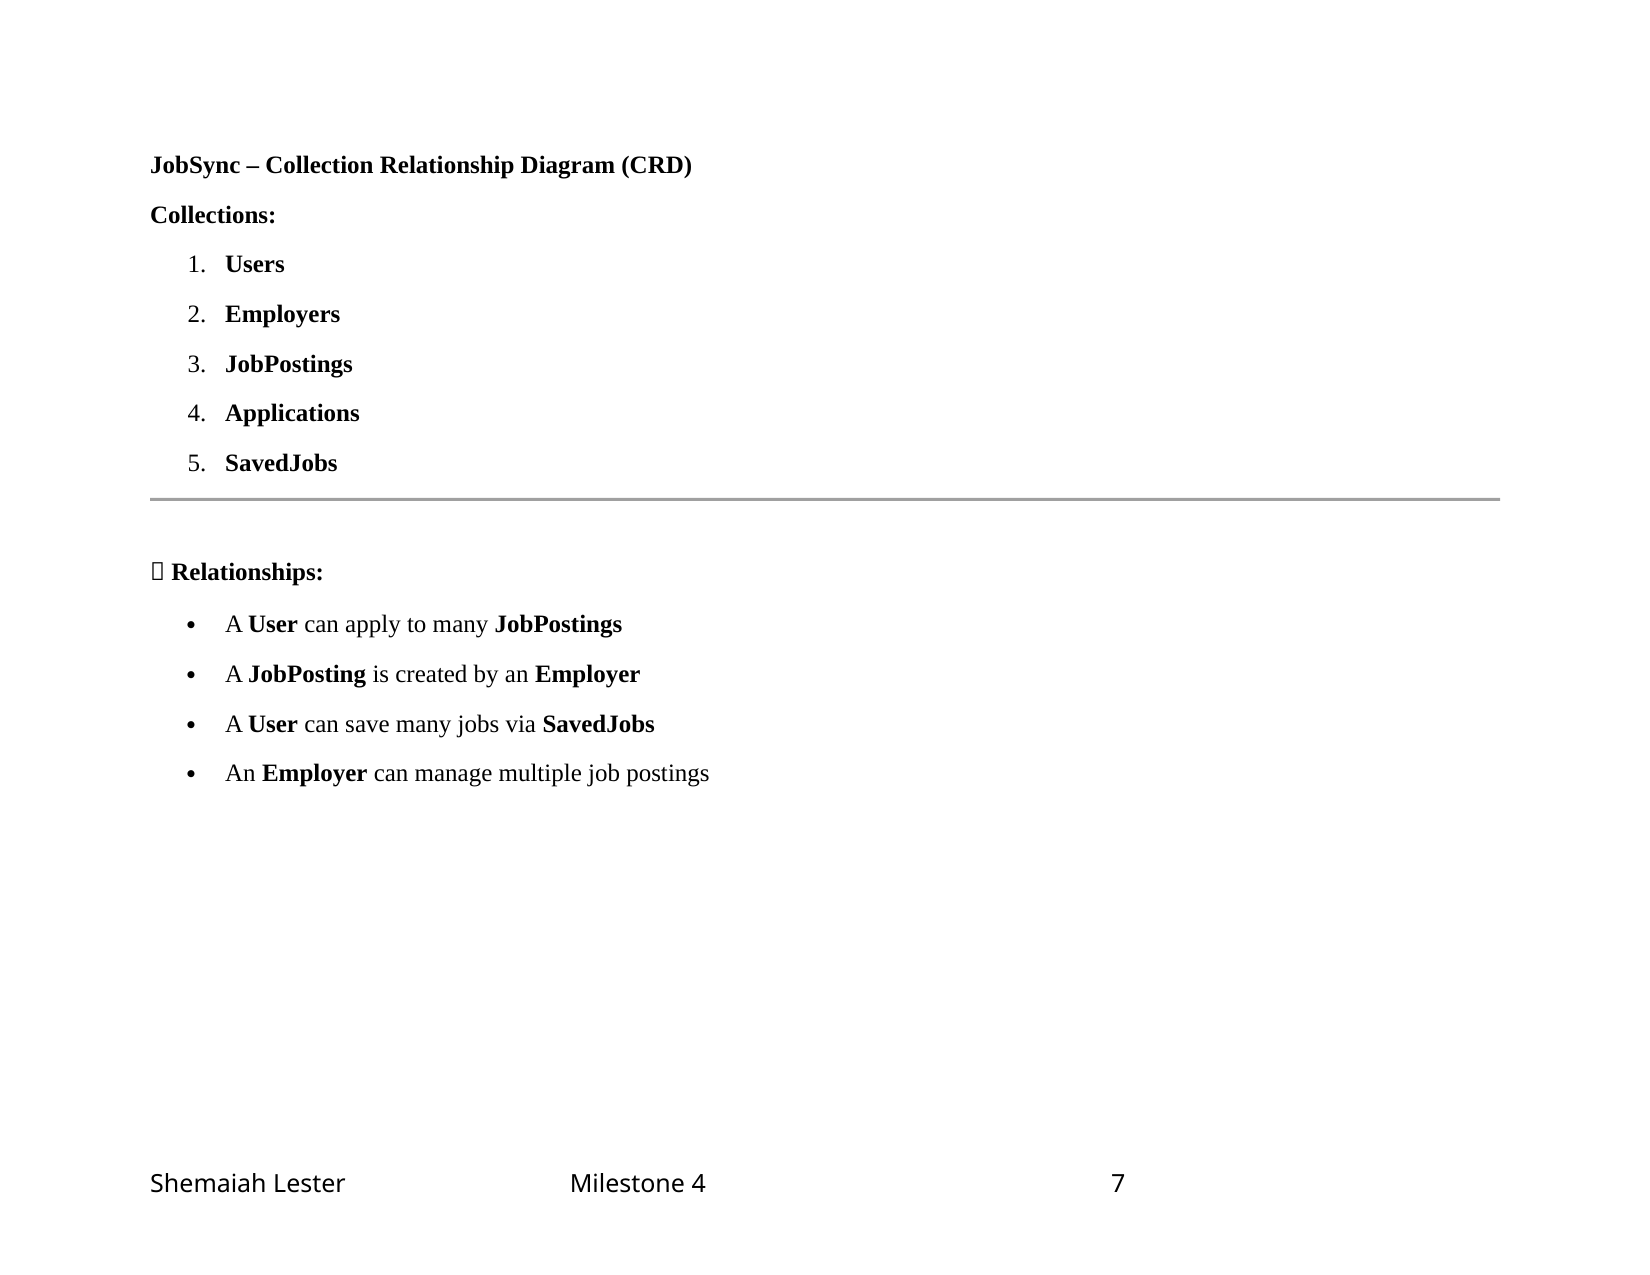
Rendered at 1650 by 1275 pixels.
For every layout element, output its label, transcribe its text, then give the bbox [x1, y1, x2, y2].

list JobPostings [187, 349, 1500, 377]
list A User can apply to many JobPostings [187, 609, 1500, 638]
list SavedJobs [187, 448, 1500, 477]
list An Employer can manage multiple job postings [187, 758, 1500, 787]
list A JobPosting is created by an Employer [187, 659, 1500, 688]
list A User can save many jobs via SavedJobs [187, 709, 1500, 738]
list Employers [187, 299, 1500, 328]
text 🔄 Relationships: [150, 554, 1500, 588]
list Users [187, 249, 1500, 278]
text Collections: [150, 200, 1500, 228]
text JobSync – Collection Relationship Diagram (CRD) [150, 150, 1500, 179]
list Applications [187, 398, 1500, 427]
